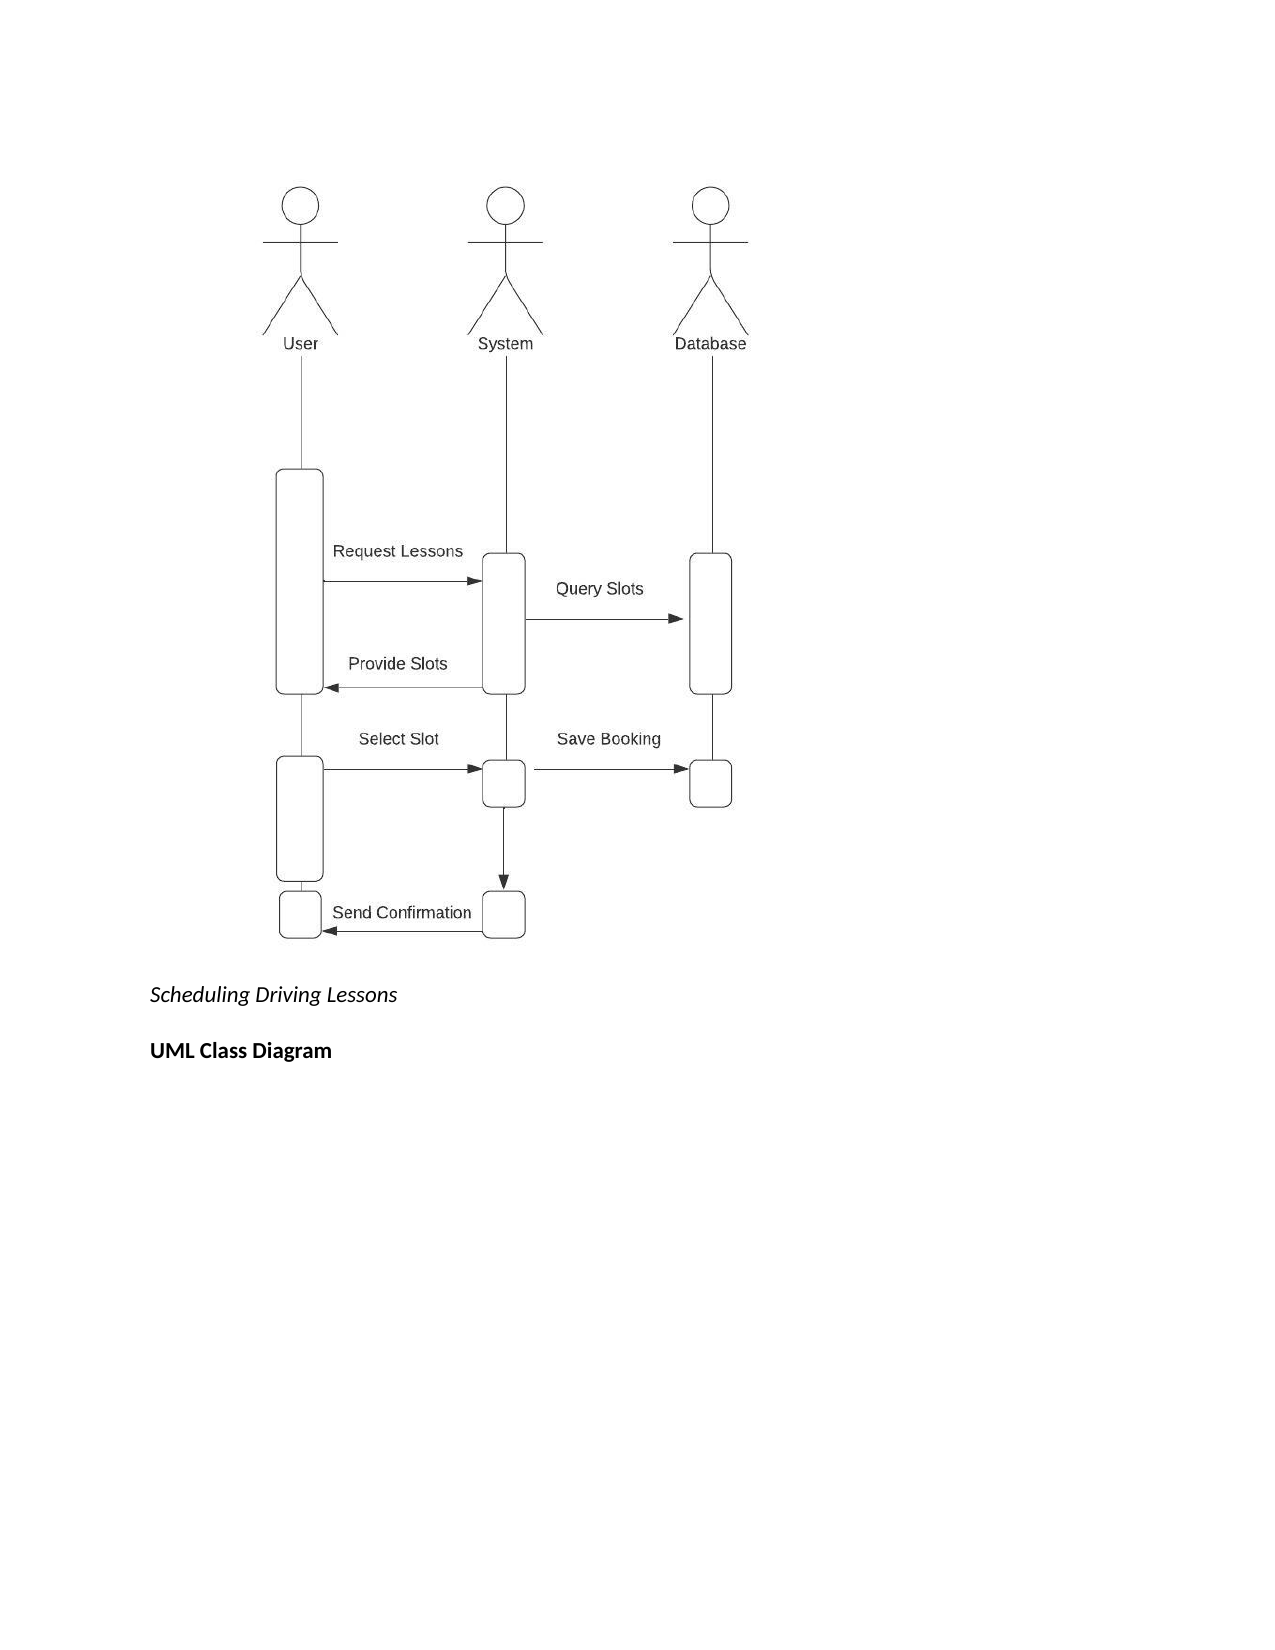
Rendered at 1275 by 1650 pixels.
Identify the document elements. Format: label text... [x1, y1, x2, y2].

text UML Class Diagram [150, 1036, 1125, 1064]
text Scheduling Driving Lessons [150, 980, 1125, 1008]
picture [150, 150, 860, 980]
